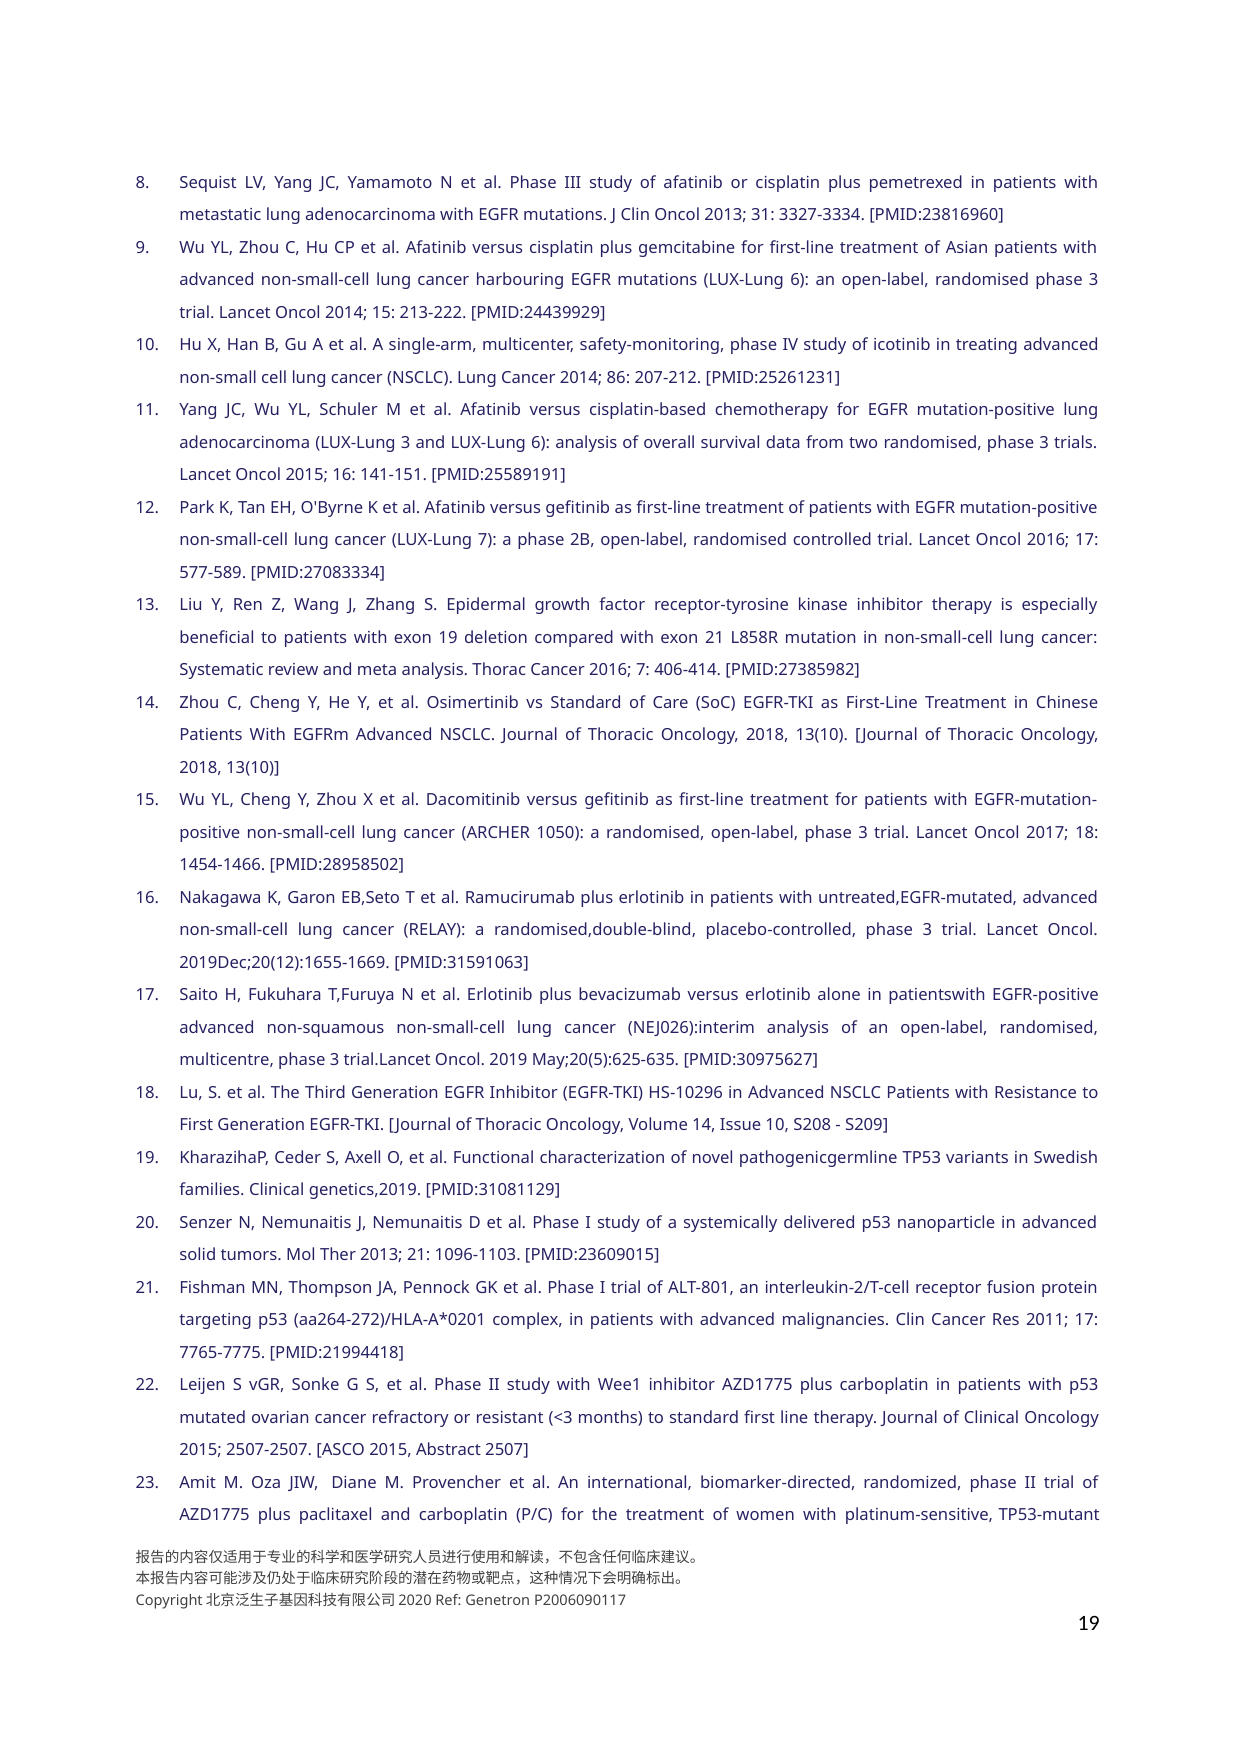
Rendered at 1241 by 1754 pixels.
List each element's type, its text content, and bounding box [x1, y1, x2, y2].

list Sequist LV, Yang JC, Yamamoto N et al. Phase III study of afatinib or cisplatin plus pemetrexed in patients with metastatic lung adenocarcinoma with EGFR mutations. J Clin Oncol 2013; 31: 3327-3334. [PMID:23816960] [135, 165, 1099, 230]
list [135, 1465, 1099, 1530]
list Hu X, Han B, Gu A et al. A single-arm, multicenter, safety-monitoring, phase IV study of icotinib in treating advanced non-small cell lung cancer (NSCLC). Lung Cancer 2014; 86: 207-212. [PMID:25261231] [135, 328, 1099, 393]
list Saito H, Fukuhara T,Furuya N et al. Erlotinib plus bevacizumab versus erlotinib alone in patientswith EGFR-positive advanced non-squamous non-small-cell lung cancer (NEJ026):interim analysis of an open-label, randomised, multicentre, phase 3 trial.Lancet Oncol. 2019 May;20(5):625-635. [PMID:30975627] [135, 978, 1099, 1075]
list KharazihaP, Ceder S, Axell O, et al. Functional characterization of novel pathogenicgermline TP53 variants in Swedish families. Clinical genetics,2019. [PMID:31081129] [135, 1140, 1099, 1205]
list Zhou C, Cheng Y, He Y, et al. Osimertinib vs Standard of Care (SoC) EGFR-TKI as First-Line Treatment in Chinese Patients With EGFRm Advanced NSCLC. Journal of Thoracic Oncology, 2018, 13(10). [Journal of Thoracic Oncology, 2018, 13(10)] [135, 685, 1099, 783]
list Senzer N, Nemunaitis J, Nemunaitis D et al. Phase I study of a systemically delivered p53 nanoparticle in advanced solid tumors. Mol Ther 2013; 21: 1096-1103. [PMID:23609015] [135, 1205, 1099, 1270]
list Wu YL, Zhou C, Hu CP et al. Afatinib versus cisplatin plus gemcitabine for first-line treatment of Asian patients with advanced non-small-cell lung cancer harbouring EGFR mutations (LUX-Lung 6): an open-label, randomised phase 3 trial. Lancet Oncol 2014; 15: 213-222. [PMID:24439929] [135, 230, 1099, 328]
list Liu Y, Ren Z, Wang J, Zhang S. Epidermal growth factor receptor-tyrosine kinase inhibitor therapy is especially beneficial to patients with exon 19 deletion compared with exon 21 L858R mutation in non-small-cell lung cancer: Systematic review and meta analysis. Thorac Cancer 2016; 7: 406-414. [PMID:27385982] [135, 588, 1099, 685]
list Park K, Tan EH, O'Byrne K et al. Afatinib versus gefitinib as first-line treatment of patients with EGFR mutation-positive non-small-cell lung cancer (LUX-Lung 7): a phase 2B, open-label, randomised controlled trial. Lancet Oncol 2016; 17: 577-589. [PMID:27083334] [135, 490, 1099, 588]
list Nakagawa K, Garon EB,Seto T et al. Ramucirumab plus erlotinib in patients with untreated,EGFR-mutated, advanced non-small-cell lung cancer (RELAY): a randomised,double-blind, placebo-controlled, phase 3 trial. Lancet Oncol. 2019Dec;20(12):1655-1669. [PMID:31591063] [135, 880, 1099, 978]
list Lu, S. et al. The Third Generation EGFR Inhibitor (EGFR-TKI) HS-10296 in Advanced NSCLC Patients with Resistance to First Generation EGFR-TKI. [Journal of Thoracic Oncology, Volume 14, Issue 10, S208 - S209] [135, 1075, 1099, 1140]
list Leijen S vGR, Sonke G S, et al. Phase II study with Wee1 inhibitor AZD1775 plus carboplatin in patients with p53 mutated ovarian cancer refractory or resistant (<3 months) to standard first line therapy. Journal of Clinical Oncology 2015; 2507-2507. [ASCO 2015, Abstract 2507] [135, 1368, 1099, 1465]
list Yang JC, Wu YL, Schuler M et al. Afatinib versus cisplatin-based chemotherapy for EGFR mutation-positive lung adenocarcinoma (LUX-Lung 3 and LUX-Lung 6): analysis of overall survival data from two randomised, phase 3 trials. Lancet Oncol 2015; 16: 141-151. [PMID:25589191] [135, 393, 1099, 490]
list Fishman MN, Thompson JA, Pennock GK et al. Phase I trial of ALT-801, an interleukin-2/T-cell receptor fusion protein targeting p53 (aa264-272)/HLA-A*0201 complex, in patients with advanced malignancies. Clin Cancer Res 2011; 17: 7765-7775. [PMID:21994418] [135, 1270, 1099, 1368]
list Wu YL, Cheng Y, Zhou X et al. Dacomitinib versus gefitinib as first-line treatment for patients with EGFR-mutation-positive non-small-cell lung cancer (ARCHER 1050): a randomised, open-label, phase 3 trial. Lancet Oncol 2017; 18: 1454-1466. [PMID:28958502] [135, 783, 1099, 880]
